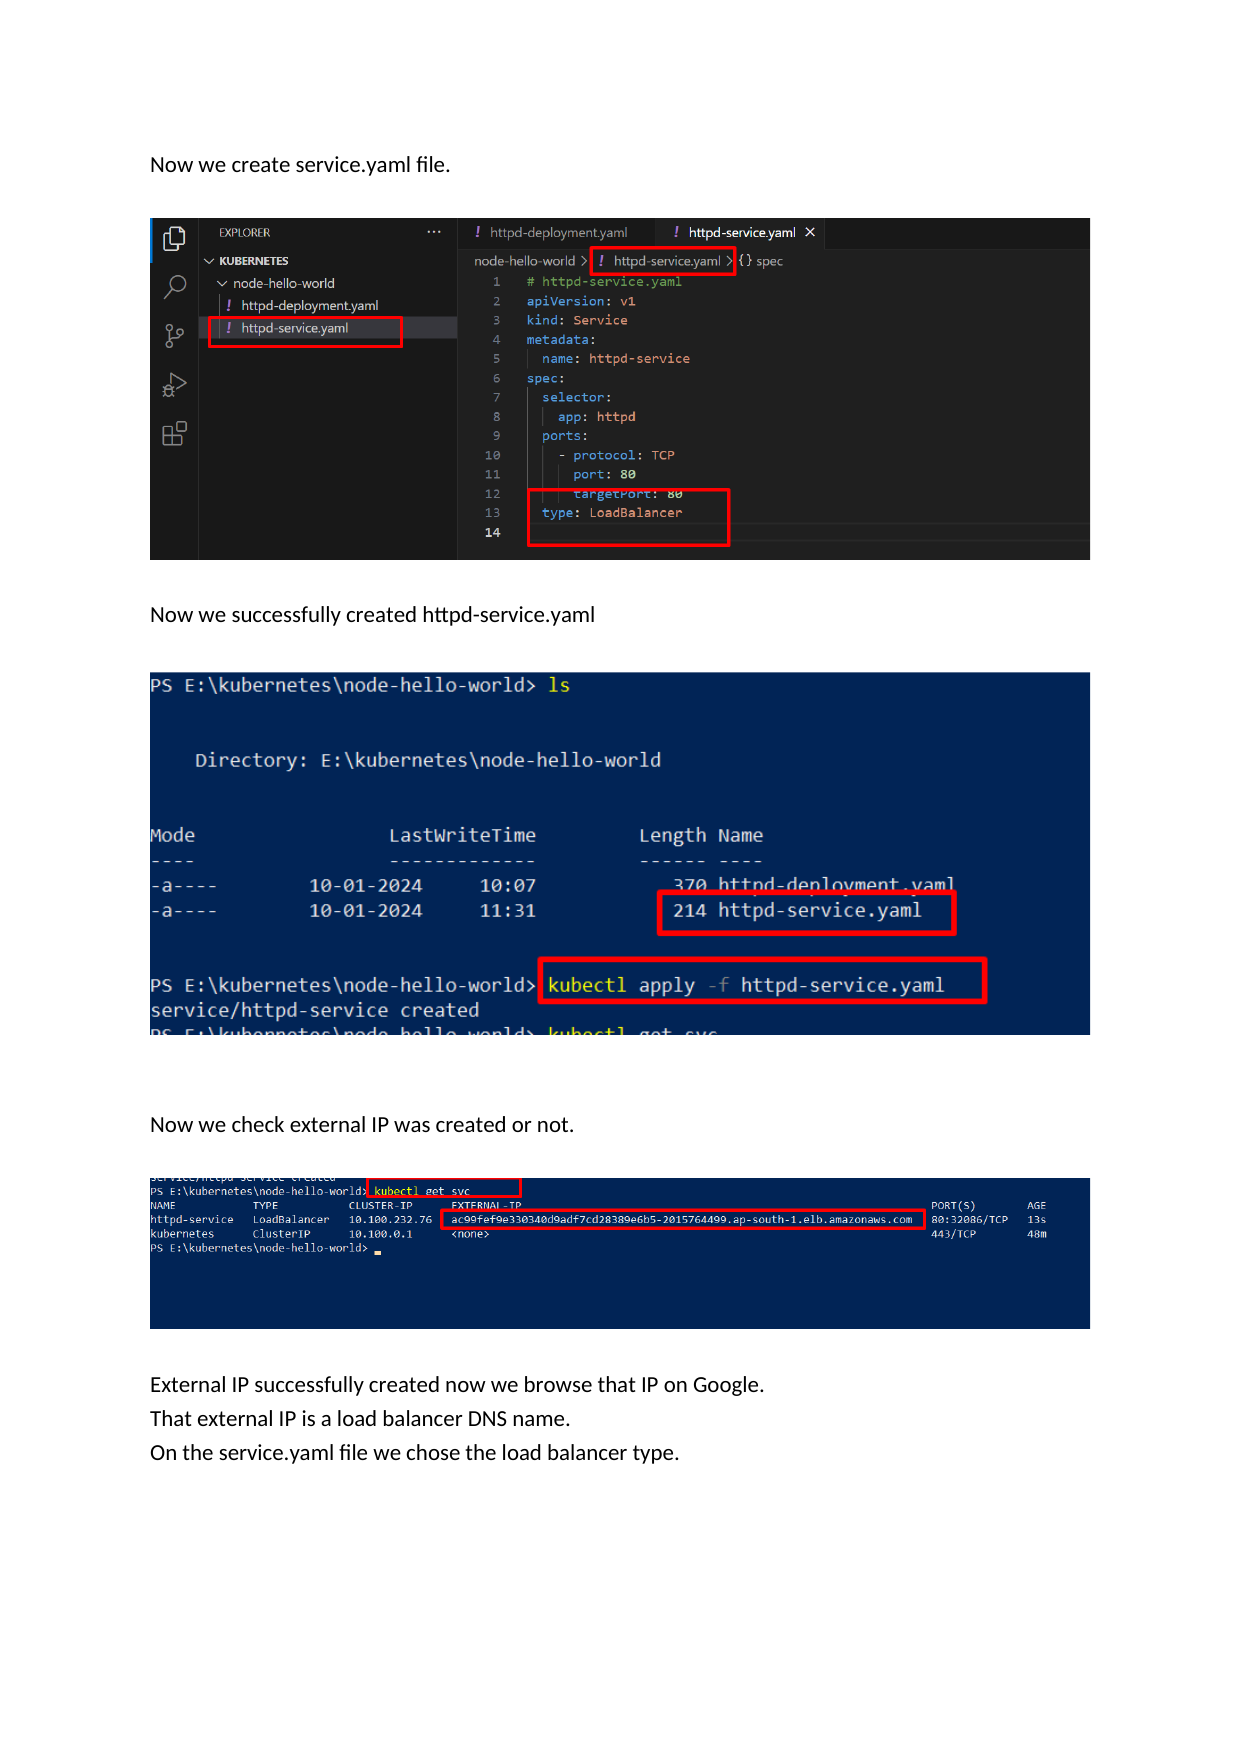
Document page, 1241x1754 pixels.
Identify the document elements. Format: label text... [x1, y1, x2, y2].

text That external IP is a load balancer DNS name. [150, 1404, 1090, 1432]
text External IP successfully created now we browse that IP on Google. [150, 1370, 1090, 1398]
text On the service.yaml file we chose the load balancer type. [150, 1438, 1090, 1467]
picture [150, 1178, 1091, 1329]
text Now we successfully created httpd-service.yaml [150, 601, 1090, 628]
picture [150, 218, 1091, 560]
text Now we check external IP was created or not. [150, 1110, 1090, 1138]
picture [150, 669, 1091, 1035]
text Now we create service.yaml file. [150, 150, 1090, 178]
